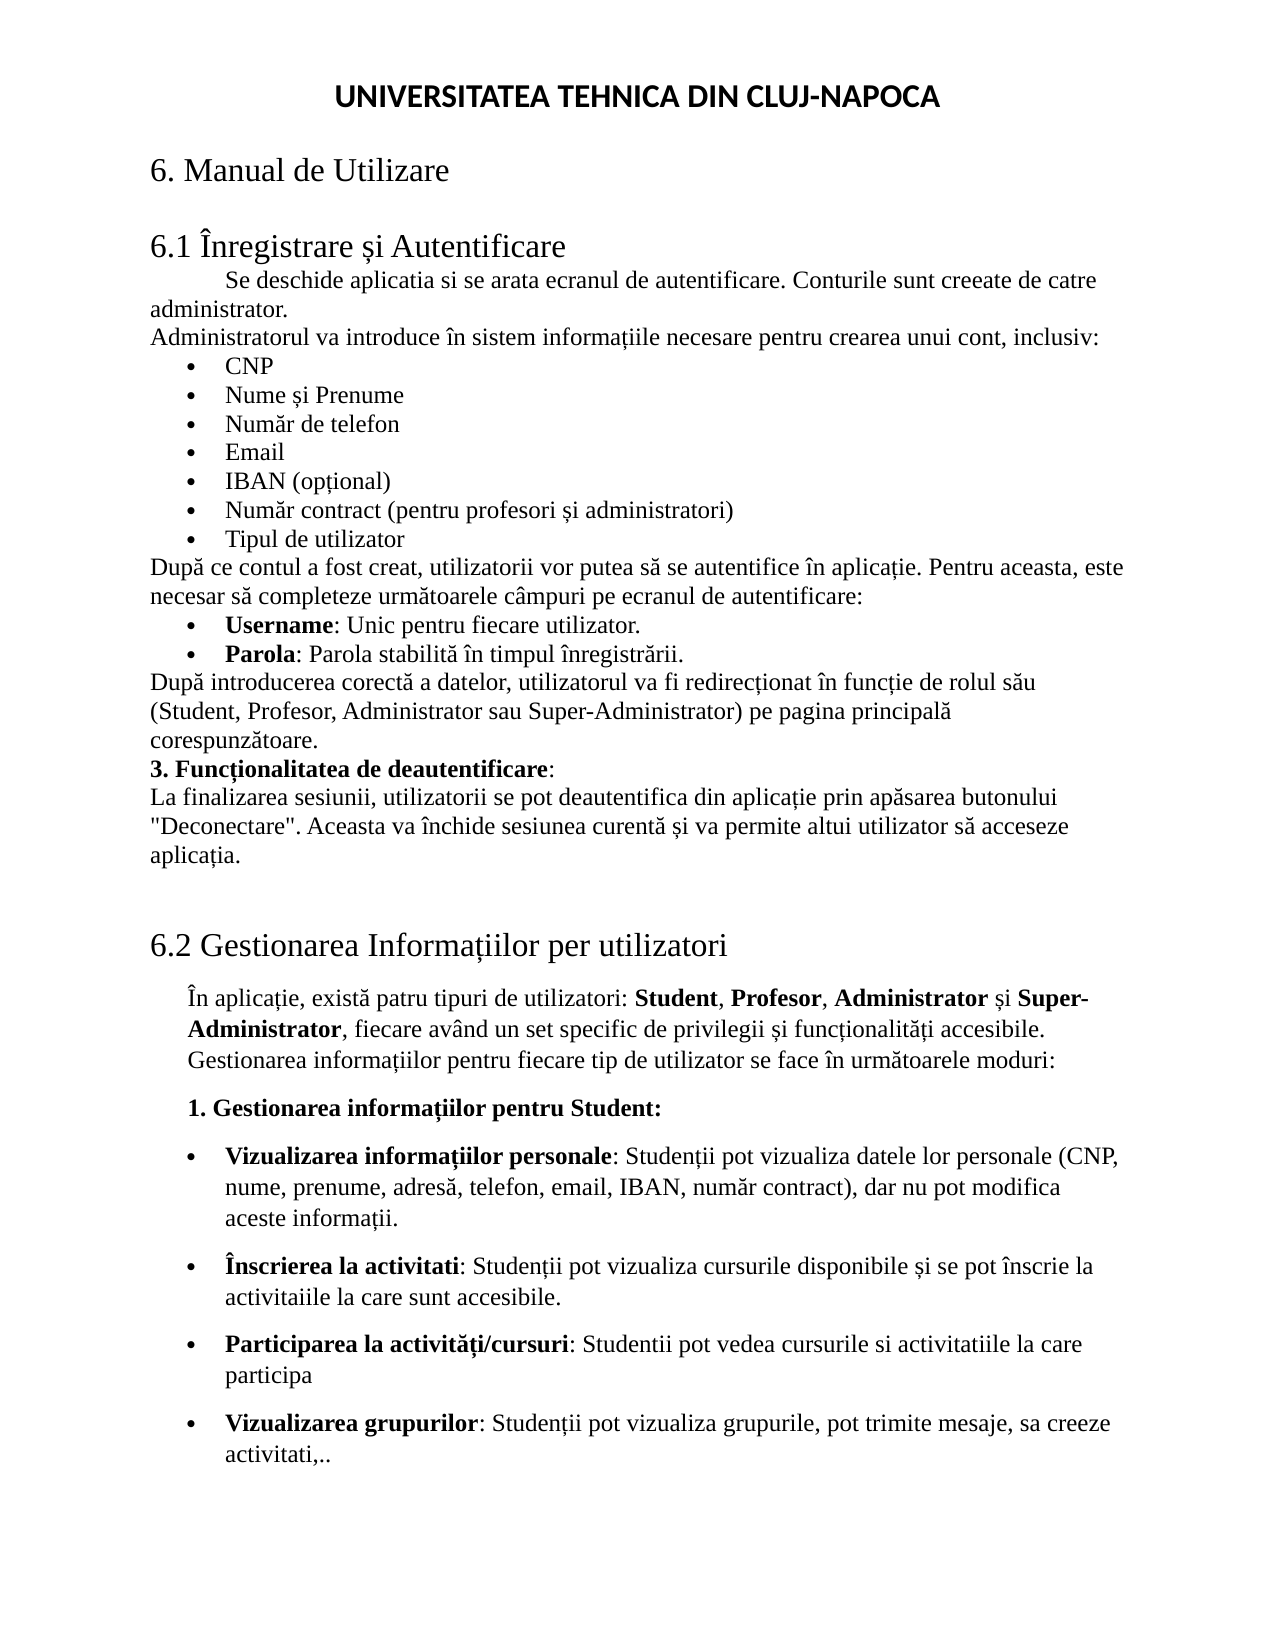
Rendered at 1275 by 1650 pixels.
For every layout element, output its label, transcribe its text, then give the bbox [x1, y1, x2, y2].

list Tipul de utilizator [187, 524, 1125, 552]
text 6.1 Înregistrare și Autentificare [150, 227, 1125, 265]
list Număr contract (pentru profesori și administratori) [187, 495, 1125, 524]
text 6.2 Gestionarea Informațiilor per utilizatori [150, 926, 1125, 964]
text 6. Manual de Utilizare [150, 150, 1125, 188]
list Vizualizarea informațiilor personale: Studenții pot vizualiza datele lor personale (CNP, nume, prenume, adresă, telefon, email, IBAN, număr contract), dar nu pot modifica aceste informații. [187, 1141, 1125, 1232]
text După introducerea corectă a datelor, utilizatorul va fi redirecționat în funcție de rolul său (Student, Profesor, Administrator sau Super-Administrator) pe pagina principală corespunzătoare. [150, 667, 1125, 754]
list Participarea la activități/cursuri: Studentii pot vedea cursurile si activitatiile la care participa [187, 1329, 1125, 1389]
list Email [187, 437, 1125, 466]
list CNP [187, 351, 1125, 380]
list IBAN (opțional) [187, 466, 1125, 495]
text 3. Funcționalitatea de deautentificare: La finalizarea sesiunii, utilizatorii se pot deautentifica din aplicație prin apăsarea butonului "Deconectare". Aceasta va închide sesiunea curentă și va permite altui utilizator să acceseze aplicația. [150, 754, 1125, 869]
list Nume și Prenume [187, 380, 1125, 409]
text 1. Gestionarea informațiilor pentru Student: [187, 1093, 1125, 1122]
text În aplicație, există patru tipuri de utilizatori: Student, Profesor, Administrator și Super-Administrator, fiecare având un set specific de privilegii și funcționalități accesibile. Gestionarea informațiilor pentru fiecare tip de utilizator se face în următoarele moduri: [187, 983, 1125, 1074]
text Se deschide aplicatia si se arata ecranul de autentificare. Conturile sunt creeate de catre administrator. [150, 265, 1125, 322]
list Înscrierea la activitati: Studenții pot vizualiza cursurile disponibile și se pot înscrie la activitaiile la care sunt accesibile. [187, 1251, 1125, 1311]
list Vizualizarea grupurilor: Studenții pot vizualiza grupurile, pot trimite mesaje, sa creeze activitati,.. [187, 1408, 1125, 1468]
text Administratorul va introduce în sistem informațiile necesare pentru crearea unui cont, inclusiv: [150, 322, 1125, 351]
list Parola: Parola stabilită în timpul înregistrării. [187, 639, 1125, 667]
list Username: Unic pentru fiecare utilizator. [187, 610, 1125, 639]
text După ce contul a fost creat, utilizatorii vor putea să se autentifice în aplicație. Pentru aceasta, este necesar să completeze următoarele câmpuri pe ecranul de autentificare: [150, 552, 1125, 610]
list Număr de telefon [187, 409, 1125, 437]
